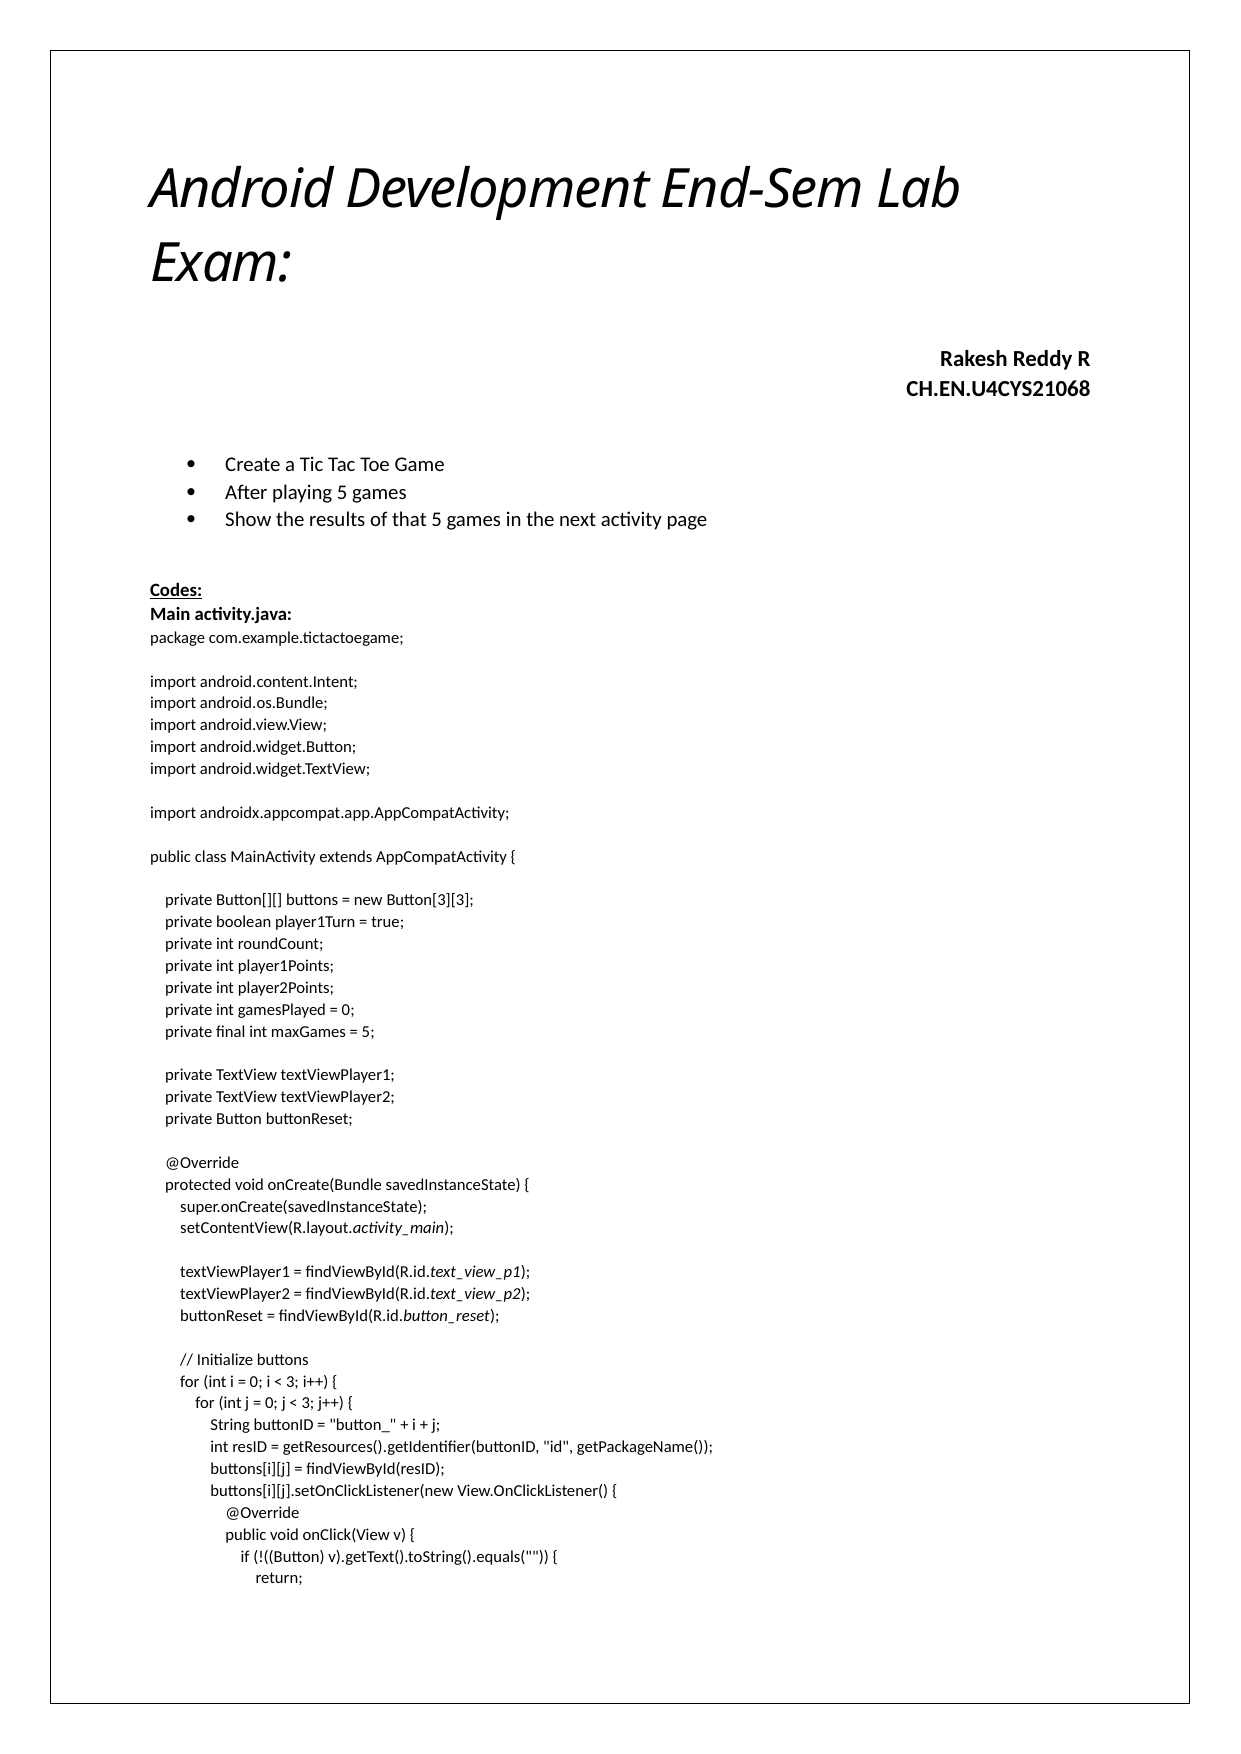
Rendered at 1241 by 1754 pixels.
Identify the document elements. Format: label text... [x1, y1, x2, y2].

title Android Development End-Sem Lab Exam: [150, 150, 1090, 297]
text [150, 578, 1090, 1588]
list Show the results of that 5 games in the next activity page [187, 506, 1090, 532]
list Create a Tic Tac Toe Game [187, 452, 1090, 477]
text CH.EN.U4CYS21068 [150, 374, 1090, 403]
list After playing 5 games [187, 479, 1090, 504]
text Rakesh Reddy R [150, 344, 1090, 372]
